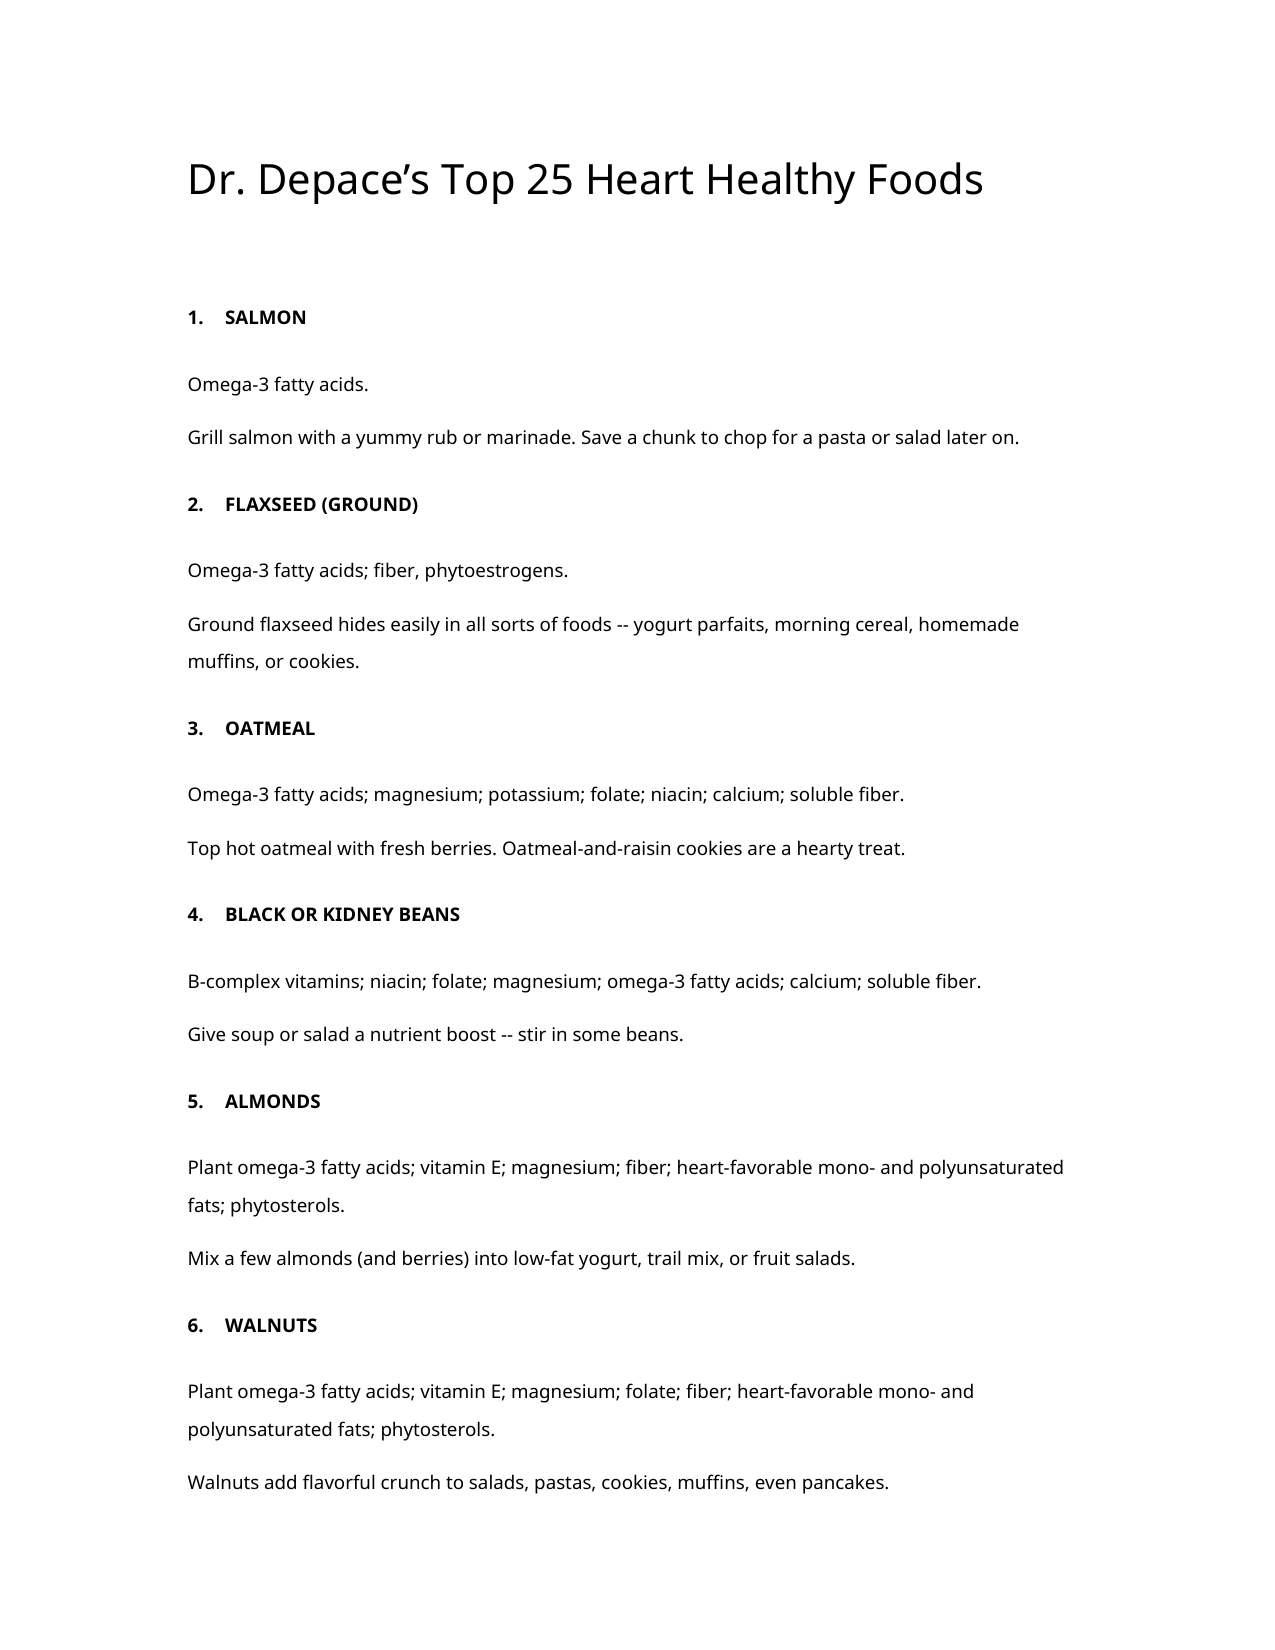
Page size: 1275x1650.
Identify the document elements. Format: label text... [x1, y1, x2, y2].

text Give soup or salad a nutrient boost -- stir in some beans. [187, 1009, 1087, 1047]
text Mix a few almonds (and berries) into low-fat yogurt, trail mix, or fruit salads. [187, 1233, 1087, 1271]
list BLACK OR KIDNEY BEANS [187, 889, 1087, 927]
text Walnuts add flavorful crunch to salads, pastas, cookies, muffins, even pancakes. [187, 1457, 1087, 1495]
list FLAXSEED (GROUND) [187, 479, 1087, 517]
text Omega-3 fatty acids; fiber, phytoestrogens. [187, 546, 1087, 583]
text Dr. Depace’s Top 25 Heart Healthy Foods [187, 150, 1087, 207]
list OATMEAL [187, 703, 1087, 741]
text Plant omega-3 fatty acids; vitamin E; magnesium; fiber; heart-favorable mono- and polyunsaturated fats; phytosterols. [187, 1143, 1087, 1218]
text Grill salmon with a yummy rub or marinade. Save a chunk to chop for a pasta or salad later on. [187, 412, 1087, 450]
text B-complex vitamins; niacin; folate; magnesium; omega-3 fatty acids; calcium; soluble fiber. [187, 956, 1087, 994]
text Omega-3 fatty acids. [187, 359, 1087, 397]
list WALNUTS [187, 1300, 1087, 1337]
text Plant omega-3 fatty acids; vitamin E; magnesium; folate; fiber; heart-favorable mono- and polyunsaturated fats; phytosterols. [187, 1367, 1087, 1442]
list ALMONDS [187, 1076, 1087, 1113]
list SALMON [187, 293, 1087, 330]
text Ground flaxseed hides easily in all sorts of foods -- yogurt parfaits, morning cereal, homemade muffins, or cookies. [187, 599, 1087, 674]
text Omega-3 fatty acids; magnesium; potassium; folate; niacin; calcium; soluble fiber. [187, 770, 1087, 807]
text Top hot oatmeal with fresh berries. Oatmeal-and-raisin cookies are a hearty treat. [187, 823, 1087, 860]
